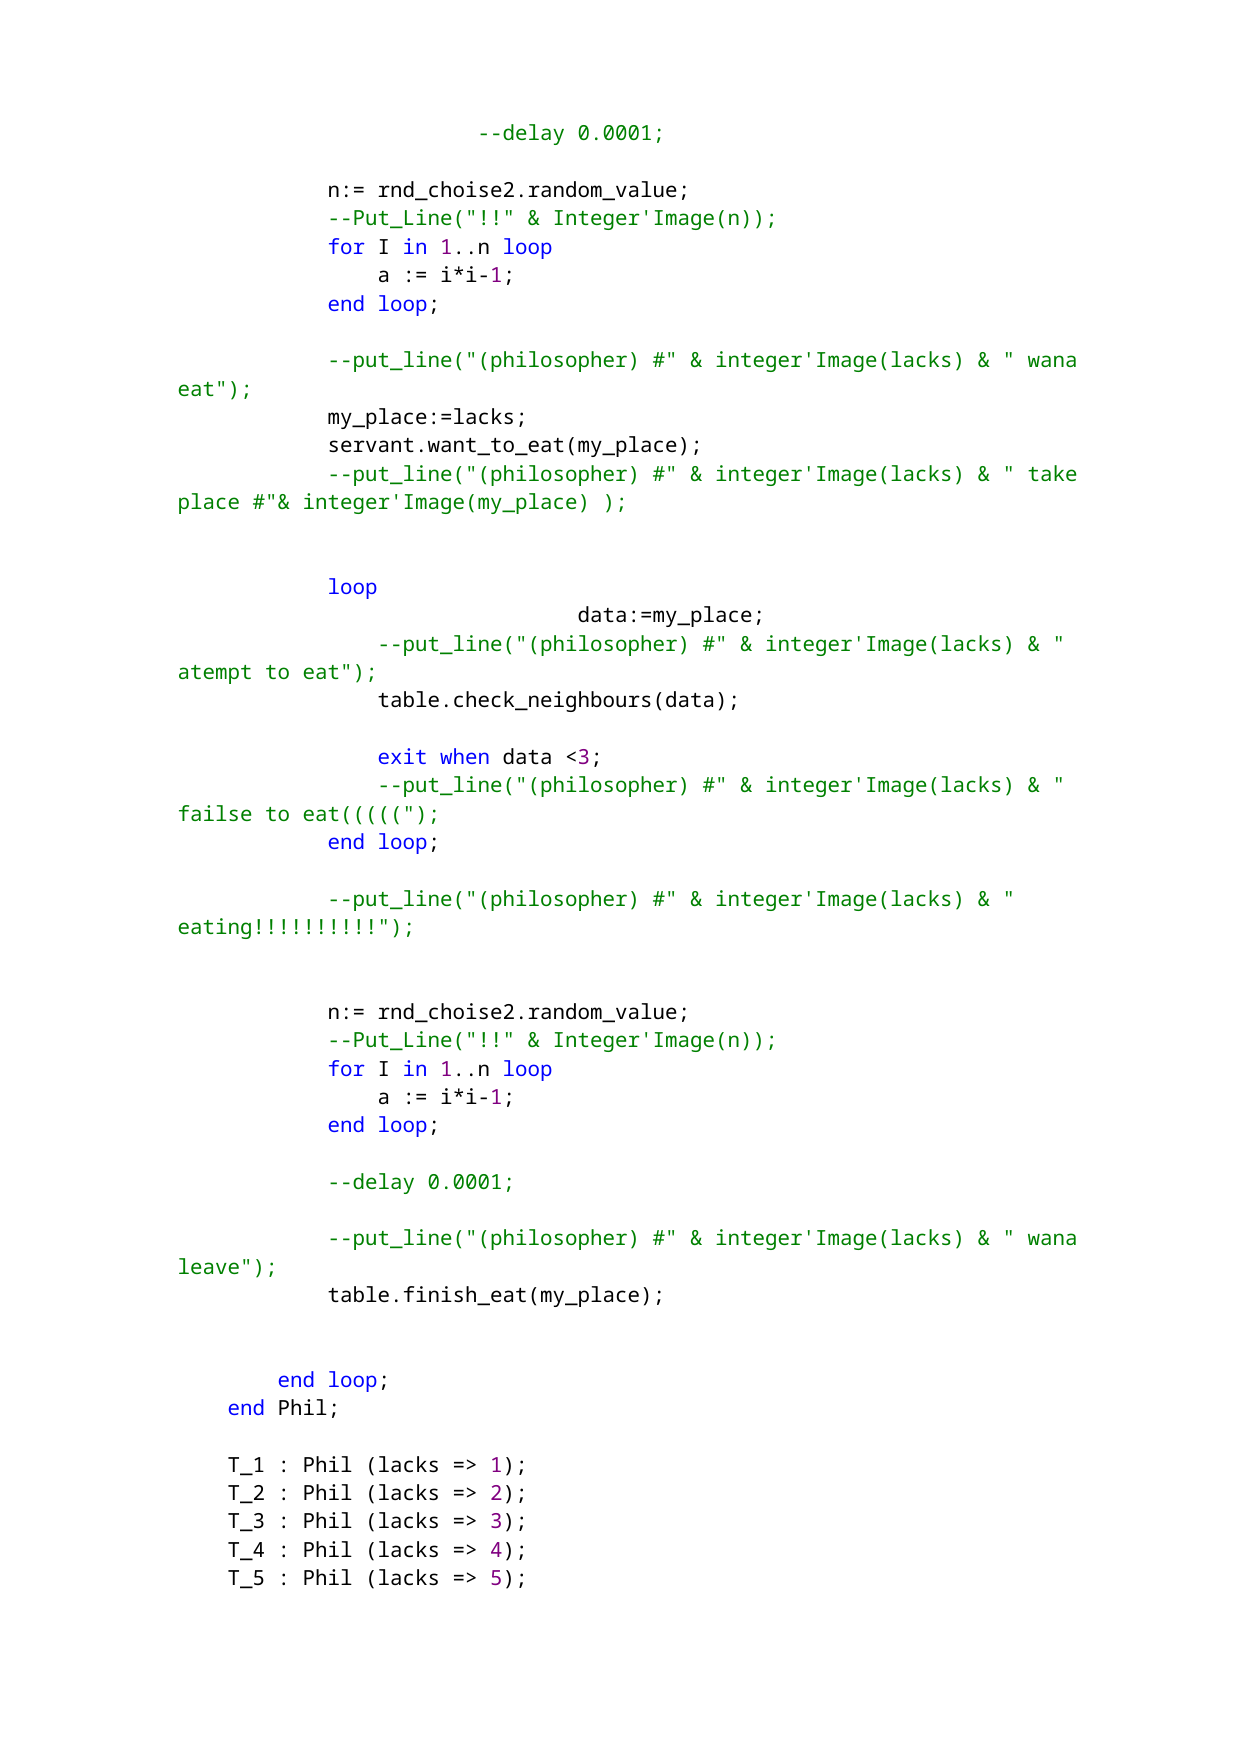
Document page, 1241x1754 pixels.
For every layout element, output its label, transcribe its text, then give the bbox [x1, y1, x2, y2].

text --put_line("(philosopher) #" & integer'Image(lacks) & " wana leave"); [177, 1223, 1152, 1280]
text end loop; [177, 1111, 1152, 1139]
text --put_line("(philosopher) #" & integer'Image(lacks) & " atempt to eat"); [177, 629, 1152, 686]
text my_place:=lacks; [177, 402, 1152, 431]
text T_1 : Phil (lacks => 1); [177, 1450, 1152, 1478]
text end loop; [177, 827, 1152, 856]
text n:= rnd_choise2.random_value; [177, 997, 1152, 1025]
text T_2 : Phil (lacks => 2); [177, 1478, 1152, 1507]
text exit when data <3; [177, 742, 1152, 771]
text --put_line("(philosopher) #" & integer'Image(lacks) & " take place #"& integer'Image(my_place) ); [177, 459, 1152, 516]
text table.finish_eat(my_place); [177, 1280, 1152, 1309]
text loop [177, 572, 1152, 600]
text end Phil; [177, 1393, 1152, 1422]
text n:= rnd_choise2.random_value; [177, 175, 1152, 203]
text --delay 0.0001; [177, 1167, 1152, 1195]
text T_5 : Phil (lacks => 5); [177, 1563, 1152, 1592]
text for I in 1..n loop [177, 1054, 1152, 1082]
text --Put_Line("!!" & Integer'Image(n)); [177, 1025, 1152, 1054]
text --Put_Line("!!" & Integer'Image(n)); [177, 203, 1152, 232]
text T_4 : Phil (lacks => 4); [177, 1535, 1152, 1563]
text T_3 : Phil (lacks => 3); [177, 1507, 1152, 1535]
text --put_line("(philosopher) #" & integer'Image(lacks) & " failse to eat((((("); [177, 771, 1152, 827]
text --put_line("(philosopher) #" & integer'Image(lacks) & " wana eat"); [177, 345, 1152, 402]
text data:=my_place; [177, 600, 1152, 629]
text for I in 1..n loop [177, 232, 1152, 260]
text a := i*i-1; [177, 1082, 1152, 1111]
text a := i*i-1; [177, 260, 1152, 289]
text --put_line("(philosopher) #" & integer'Image(lacks) & " eating!!!!!!!!!!"); [177, 884, 1152, 941]
text servant.want_to_eat(my_place); [177, 431, 1152, 459]
text table.check_neighbours(data); [177, 686, 1152, 714]
text end loop; [177, 1365, 1152, 1393]
text end loop; [177, 289, 1152, 317]
text --delay 0.0001; [177, 118, 1152, 147]
